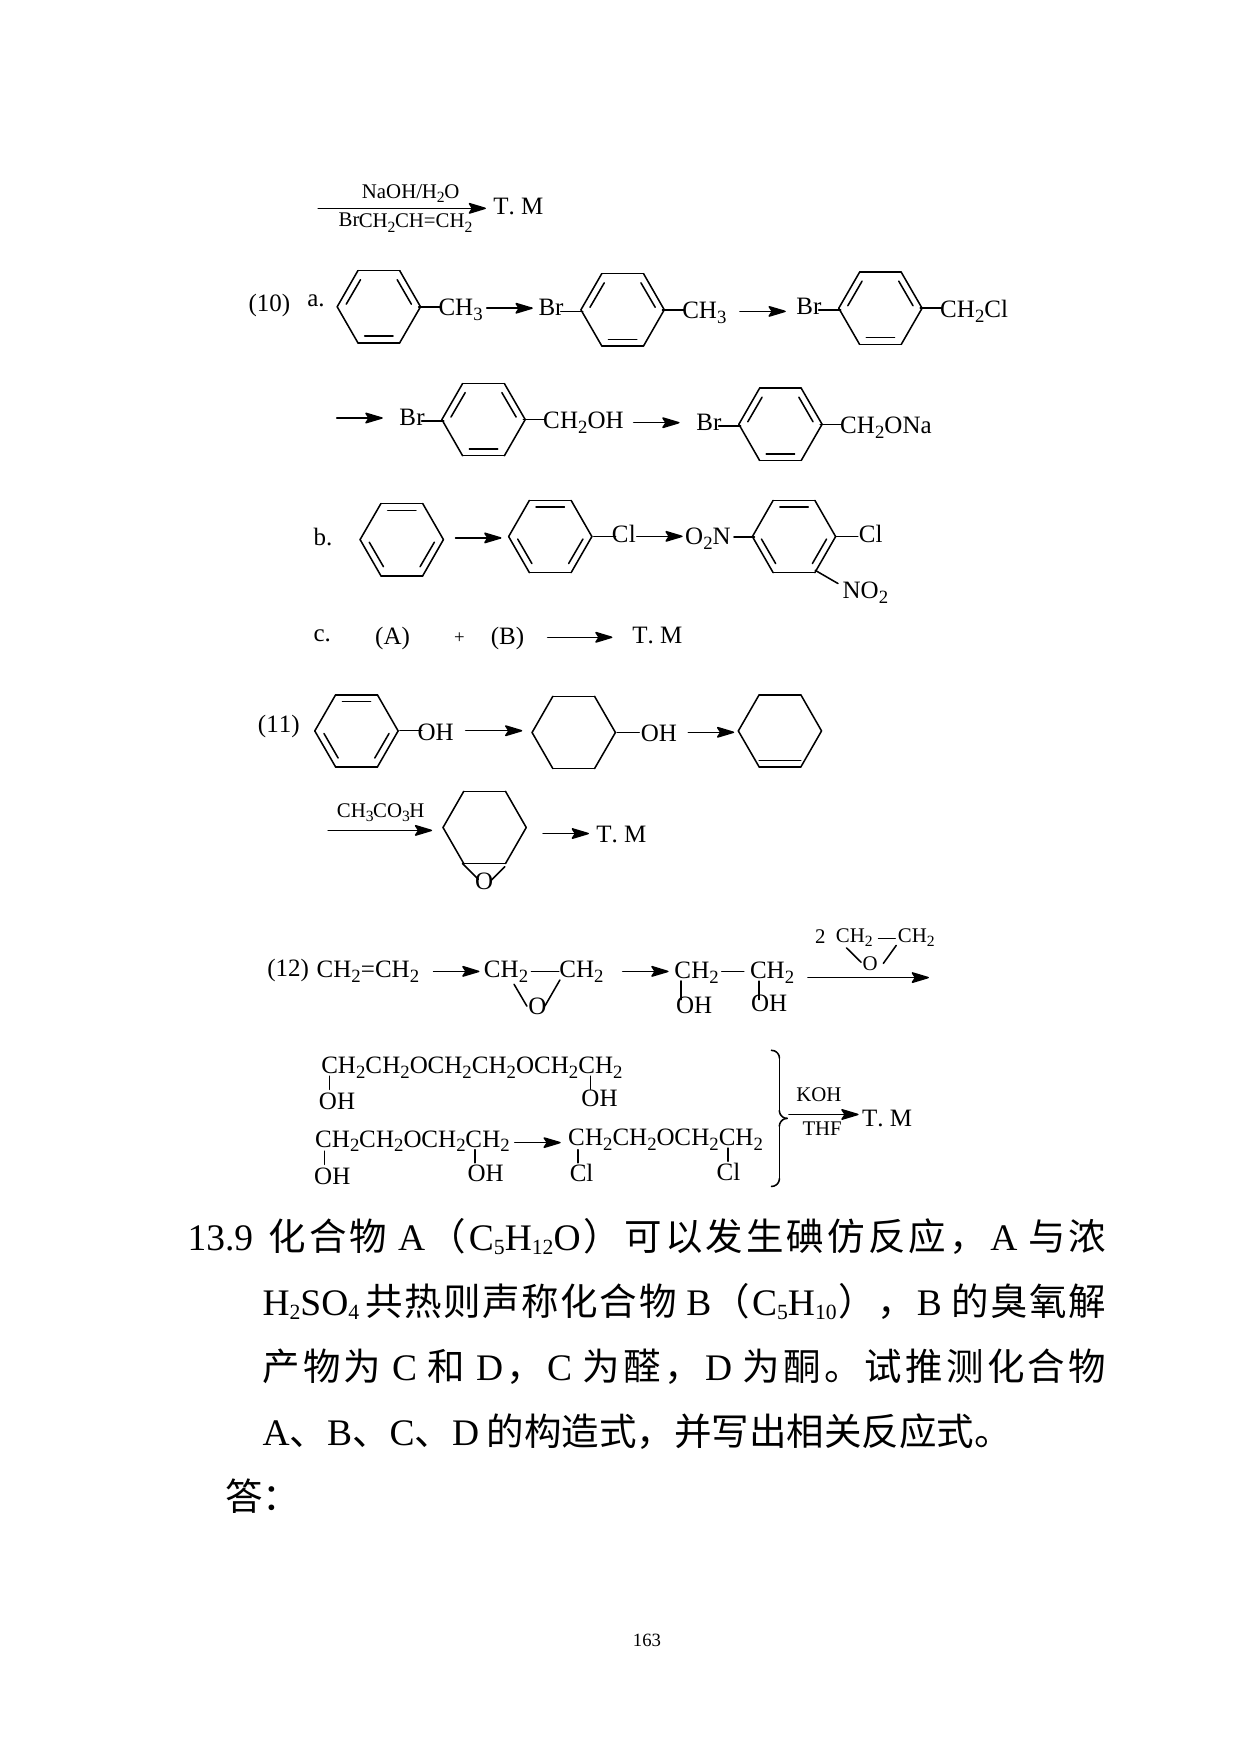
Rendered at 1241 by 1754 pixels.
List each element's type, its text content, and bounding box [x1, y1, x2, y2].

text 13.9 化合物A（C5H12O）可以发生碘仿反应，A与浓H2SO4共热则声称化合物B（C5H10），B的臭氧解产物为C和D，C为醛，D为酮。试推测化合物A、B、C、D的构造式，并写出相关反应式。 [187, 1202, 1106, 1462]
text 答： [187, 1462, 1106, 1592]
